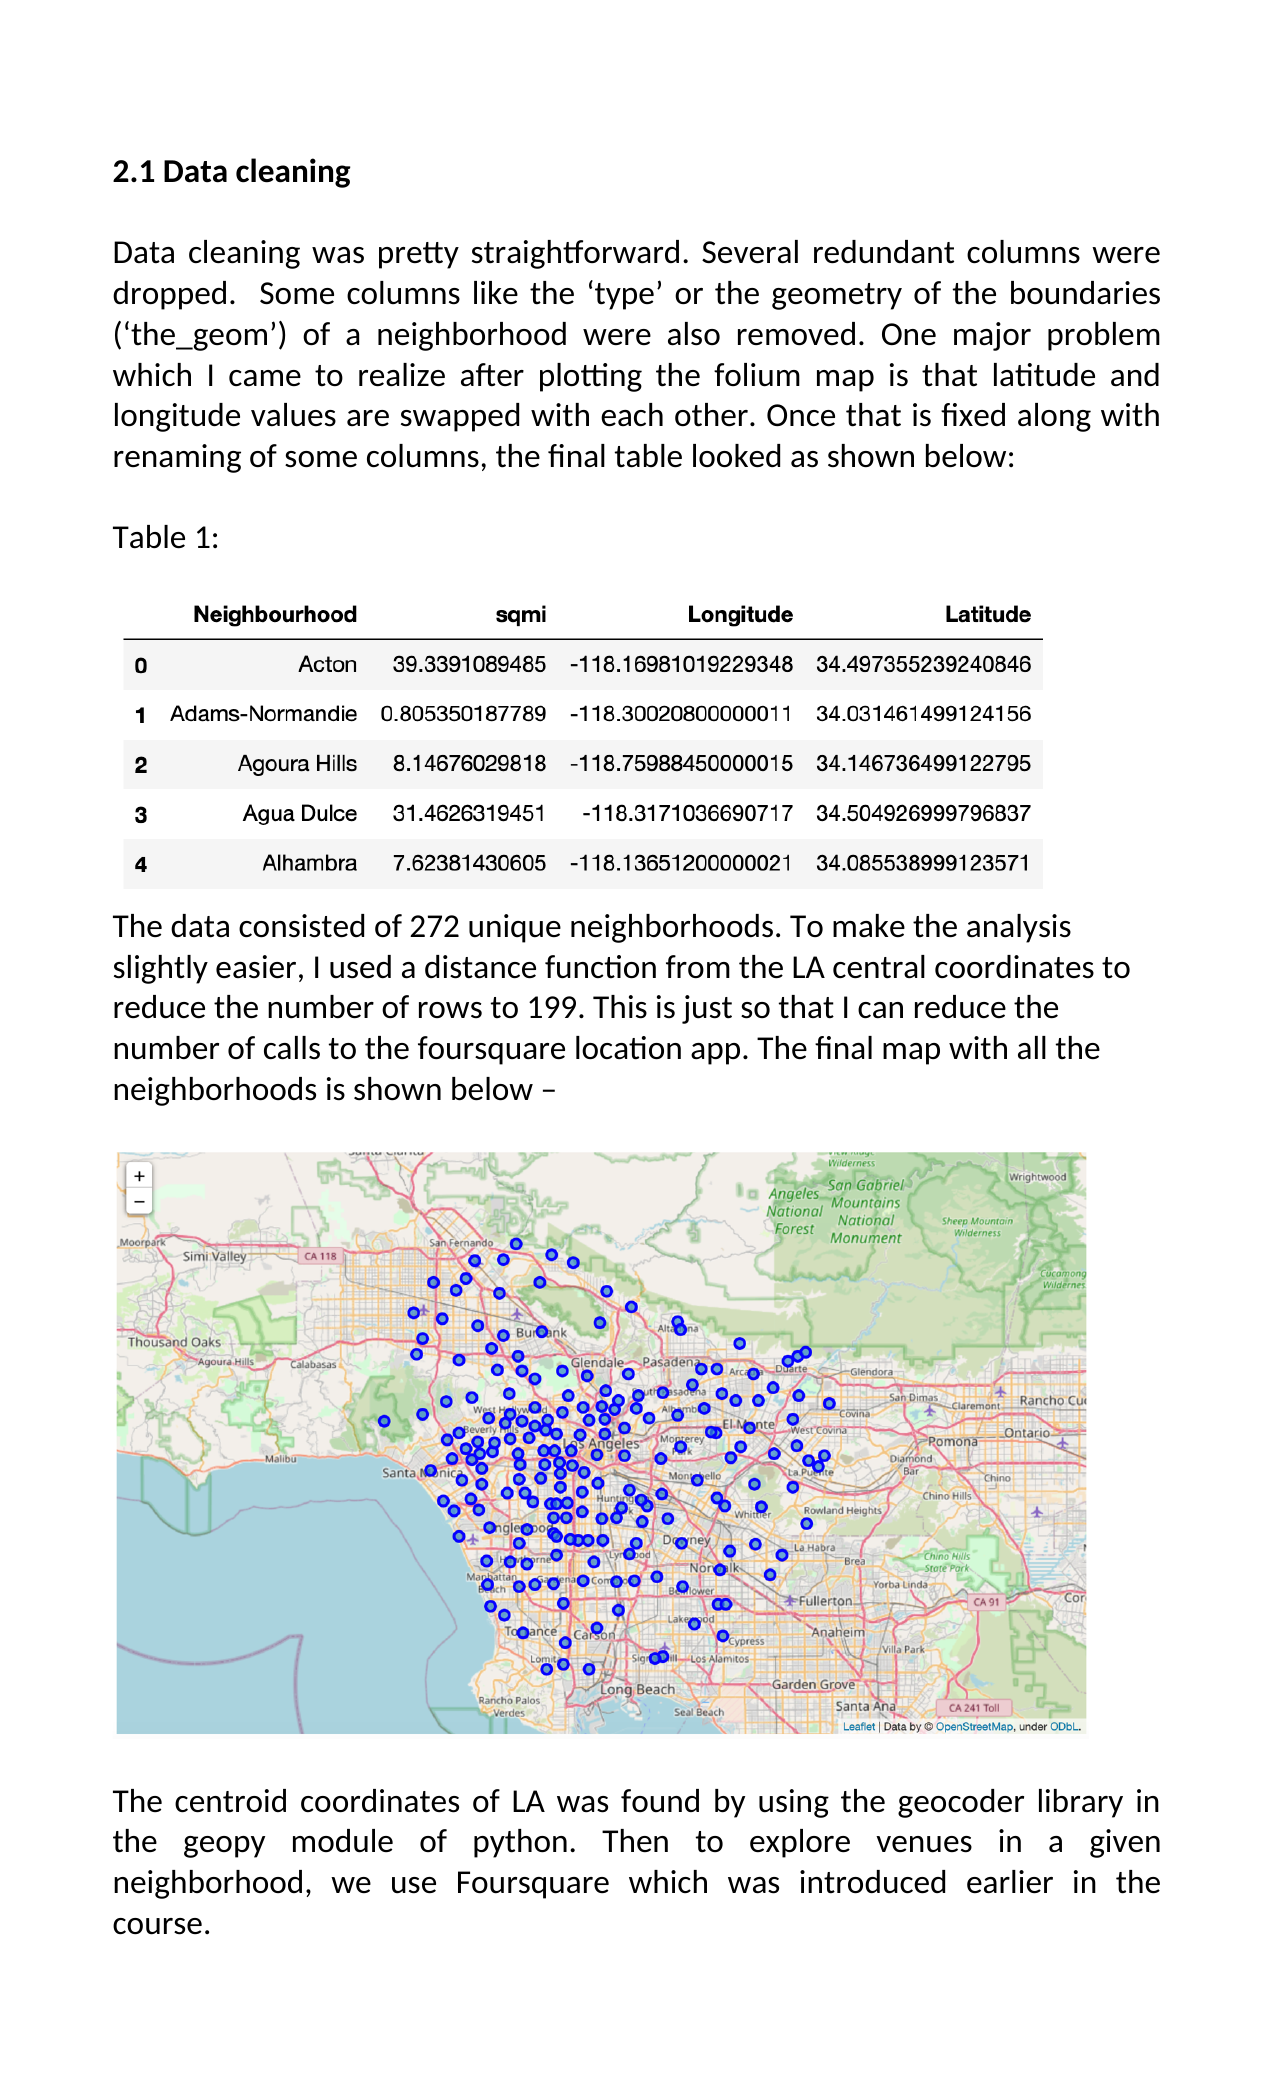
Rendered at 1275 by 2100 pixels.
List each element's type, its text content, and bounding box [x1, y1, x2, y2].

text 2.1 Data cleaning [112, 150, 1162, 191]
picture [112, 1149, 1089, 1739]
text The centroid coordinates of LA was found by using the geocoder library in the geopy module of python. Then to explore venues in a given neighborhood, we use Foursquare which was introduced earlier in the course. [112, 1779, 1162, 1942]
text Data cleaning was pretty straightforward. Several redundant columns were dropped. Some columns like the ‘type’ or the geometry of the boundaries (‘the_geom’) of a neighborhood were also removed. One major problem which I came to realize after plotting the folium map is that latitude and longitude values are swapped with each other. Once that is fixed along with renaming of some columns, the final table looked as shown below: [112, 231, 1162, 476]
picture [112, 557, 1055, 905]
text The data consisted of 272 unique neighborhoods. To make the analysis slightly easier, I used a distance function from the LA central coordinates to reduce the number of rows to 199. This is just so that I can reduce the number of calls to the foursquare location app. The final map with all the neighborhoods is shown below – [112, 905, 1162, 1108]
text Table 1: [112, 517, 1162, 557]
